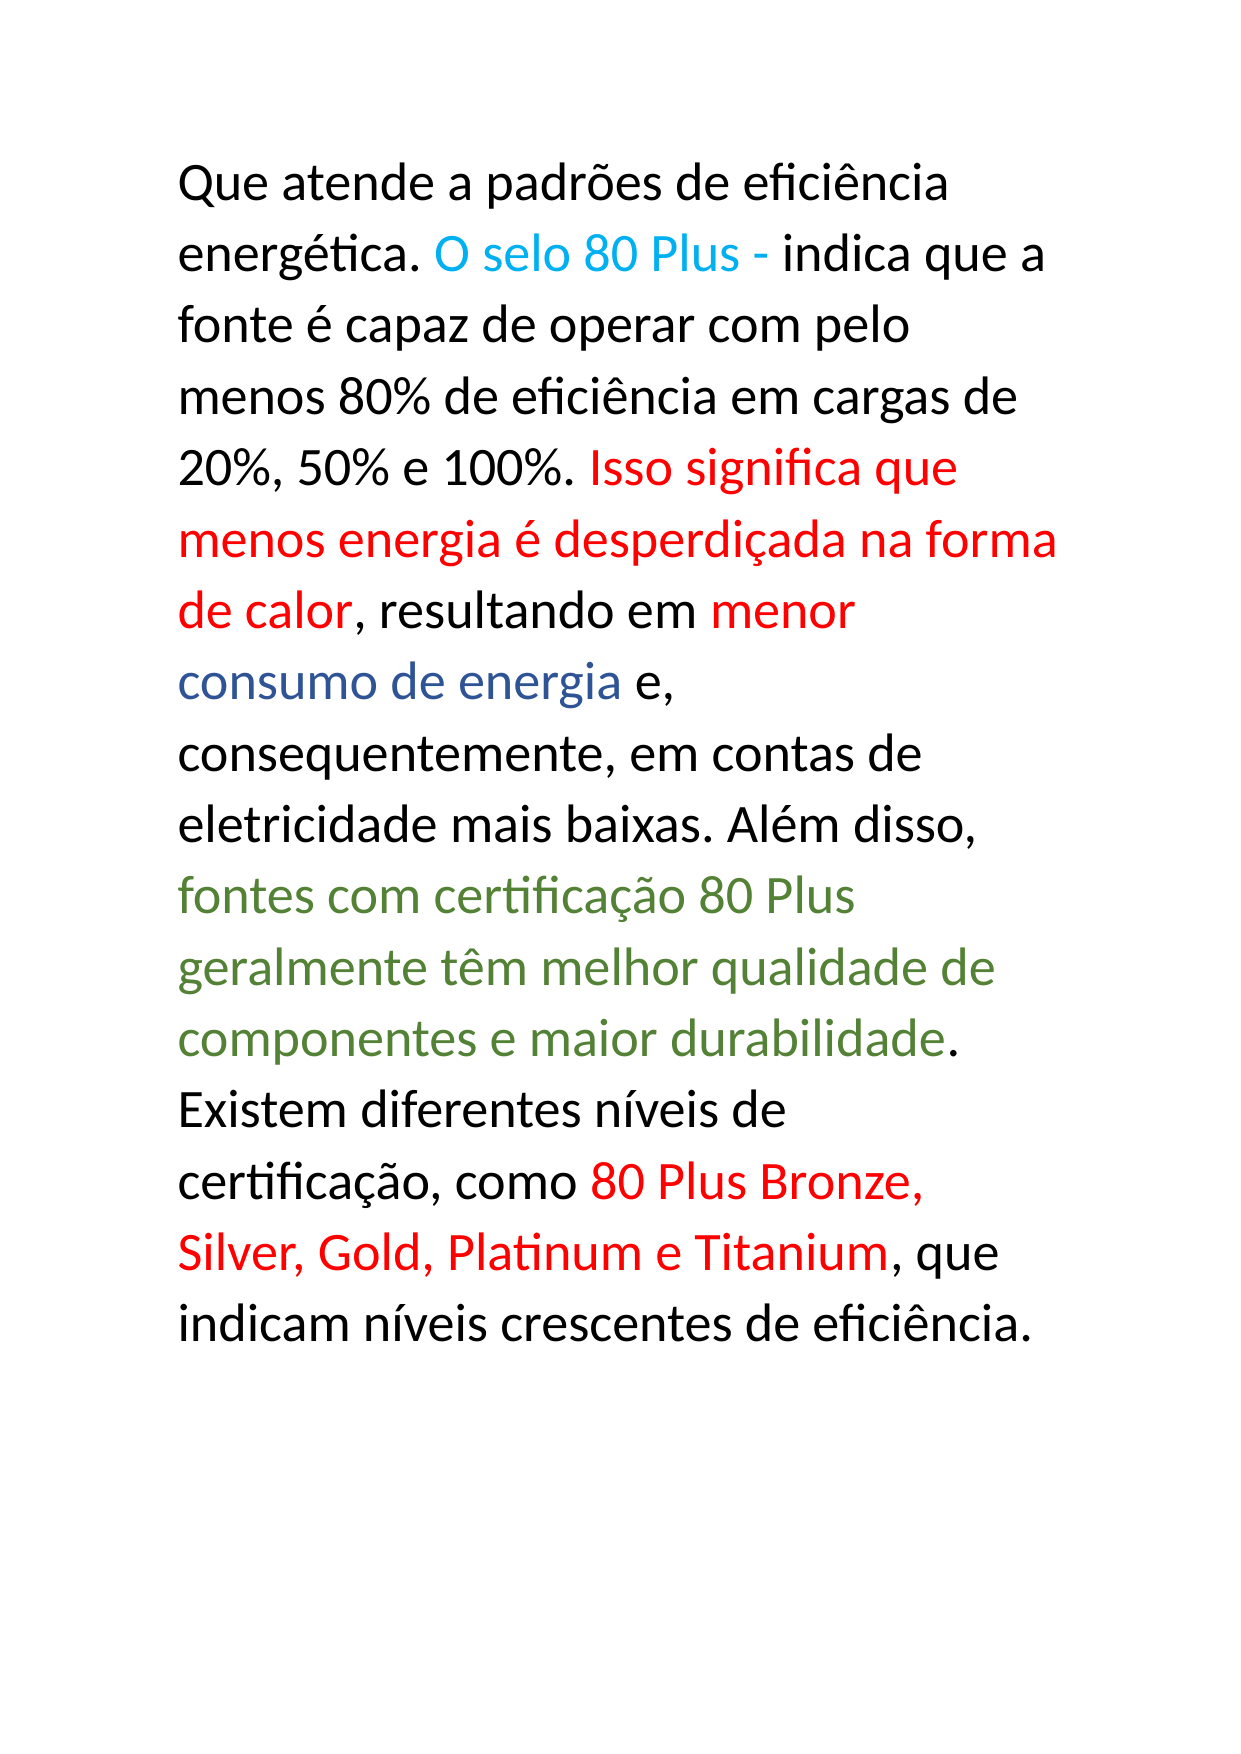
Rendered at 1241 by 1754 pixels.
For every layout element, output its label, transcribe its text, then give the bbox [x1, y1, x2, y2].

text Que atende a padrões de eficiência energética. O selo 80 Plus - indica que a fonte é capaz de operar com pelo menos 80% de eficiência em cargas de 20%, 50% e 100%. Isso significa que menos energia é desperdiçada na forma de calor, resultando em menor consumo de energia e, consequentemente, em contas de eletricidade mais baixas. Além disso, fontes com certificação 80 Plus geralmente têm melhor qualidade de componentes e maior durabilidade. Existem diferentes níveis de certificação, como 80 Plus Bronze, Silver, Gold, Platinum e Titanium, que indicam níveis crescentes de eficiência. [177, 148, 1063, 1355]
